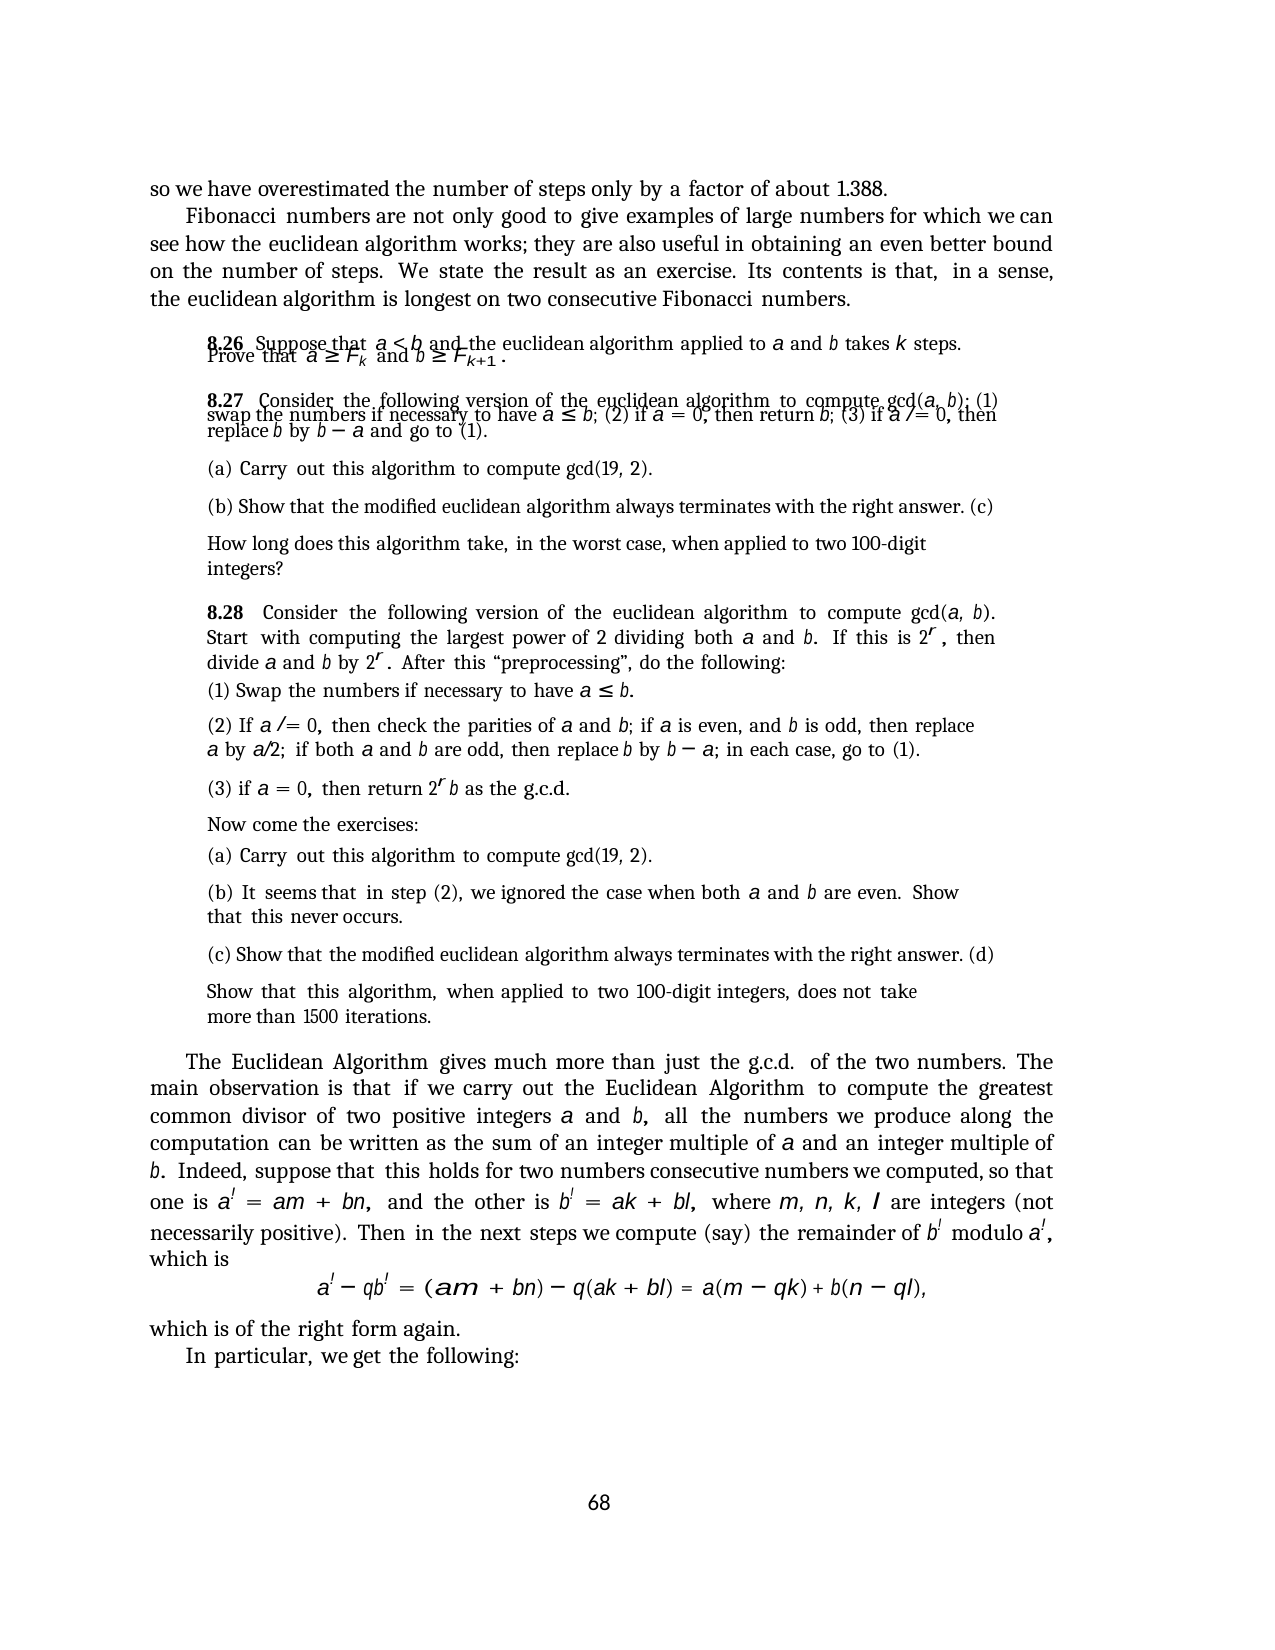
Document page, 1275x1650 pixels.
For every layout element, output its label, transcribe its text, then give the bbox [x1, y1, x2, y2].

text 8.27 Consider the following version of the euclidean algorithm to compute gcd(a, b): (1) swap the numbers if necessary to have a ≤ b; (2) if a = 0, then return b; (3) if a /= 0, then replace b by b − a and go to (1). [207, 396, 998, 444]
text (c) Show that the modiﬁed euclidean algorithm always terminates with the right answer. (d) Show that this algorithm, when applied to two 100-digit integers, does not take [207, 931, 996, 1006]
text 8.28 Consider the following version of the euclidean algorithm to compute gcd(a, b). Start with computing the largest power of 2 dividing both a and b. If this is 2r , then divide a and b by 2r . After this “preprocessing”, do the following: [207, 599, 996, 674]
text so we have overestimated the number of steps only by a factor of about 1.388. [150, 175, 1098, 202]
text (1) Swap the numbers if necessary to have a ≤ b. [207, 675, 658, 703]
text In particular, we get the following: [185, 1343, 1098, 1369]
text a by a/2; if both a and b are odd, then replace b by b − a; in each case, go to (1). [207, 741, 951, 766]
text integers? [207, 556, 292, 580]
text 8.26 Suppose that a<b and the euclidean algorithm applied to a and b takes k steps. Prove that a ≥ Fk and b ≥ Fk+1 . [207, 340, 998, 369]
text (b) It seems that in step (2), we ignored the case when both a and b are even. Show that this never occurs. [207, 880, 996, 929]
text The Euclidean Algorithm gives much more than just the g.c.d. of the two numbers. The main observation is that if we carry out the Euclidean Algorithm to compute the greatest common divisor of two positive integers a and b, all the numbers we produce along the computation can be written as the sum of an integer multiple of a and an integer multiple of b. Indeed, suppose that this holds for two numbers consecutive numbers we computed, so that one is a! = am + bn, and the other is b! = ak + bl, where m, n, k, l are integers (not necessarily positive). Then in the next steps we compute (say) the remainder of b! modulo a!, which is [150, 1049, 1054, 1273]
text (a) Carry out this algorithm to compute gcd(19, 2). [207, 456, 679, 481]
text (a) Carry out this algorithm to compute gcd(19, 2). [207, 848, 679, 867]
text (b) Show that the modiﬁed euclidean algorithm always terminates with the right answer. (c) How long does this algorithm take, in the worst case, when applied to two 100-digit [207, 481, 996, 556]
text which is of the right form again. [150, 1315, 1098, 1342]
text more than 1500 iterations. [207, 1006, 452, 1028]
text a! − qb! = (am + bn) − q(ak + bl) = a(m − qk)+ b(n − ql), [317, 1273, 1098, 1306]
text Fibonacci numbers are not only good to give examples of large numbers for which we can see how the euclidean algorithm works; they are also useful in obtaining an even better bound on the number of steps. We state the result as an exercise. Its contents is that, in a sense, the euclidean algorithm is longest on two consecutive Fibonacci numbers. [150, 203, 1053, 312]
text (3) if a = 0, then return 2r b as the g.c.d. Now come the exercises: [207, 773, 582, 836]
text (2) If a /= 0, then check the parities of a and b; if a is even, and b is odd, then replace [207, 703, 998, 741]
